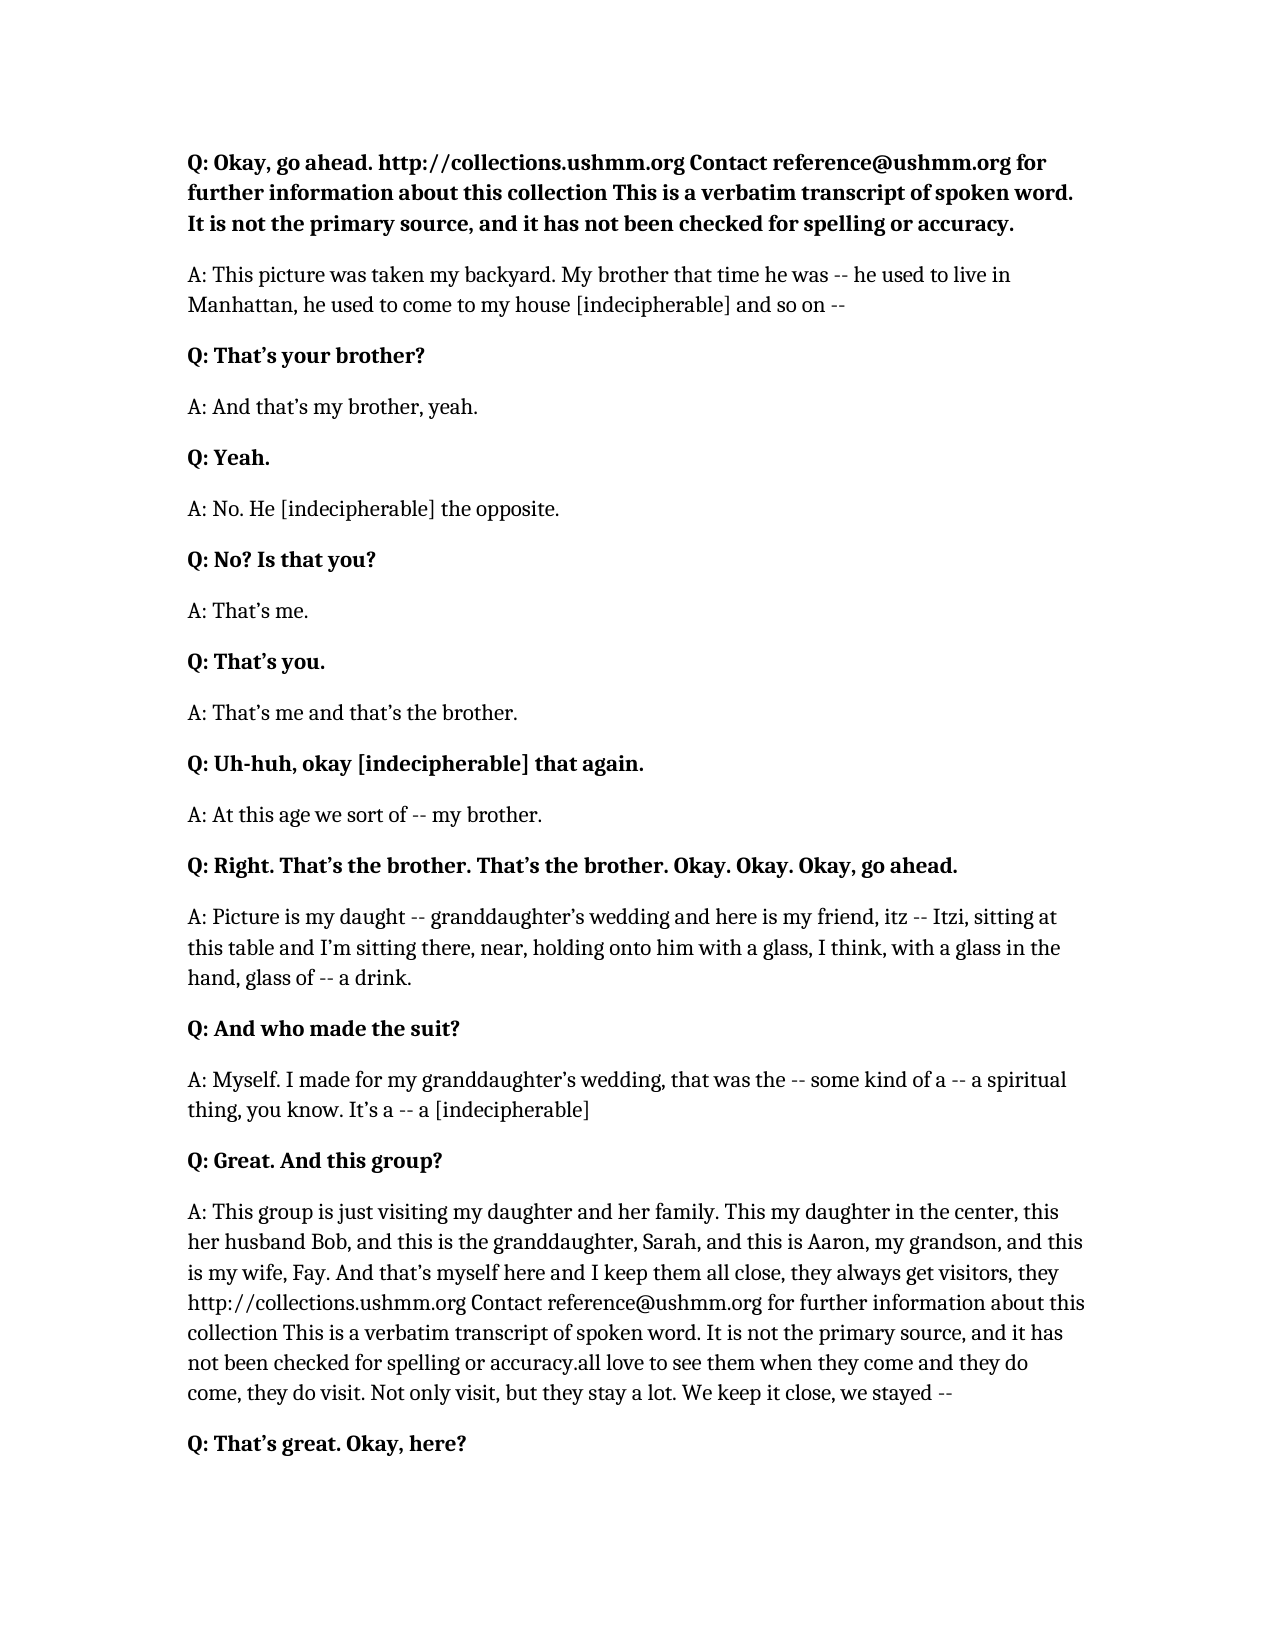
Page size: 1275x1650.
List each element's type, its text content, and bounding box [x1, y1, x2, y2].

text Q: Right. That’s the brother. That’s the brother. Okay. Okay. Okay, go ahead. [187, 853, 1087, 879]
text A: This group is just visiting my daughter and her family. This my daughter in the center, this her husband Bob, and this is the granddaughter, Sarah, and this is Aaron, my grandson, and this is my wife, Fay. And that’s myself here and I keep them all close, they always get visitors, they http://collections.ushmm.org Contact reference@ushmm.org for further information about this collection This is a verbatim transcript of spoken word. It is not the primary source, and it has not been checked for spelling or accuracy.all love to see them when they come and they do come, they do visit. Not only visit, but they stay a lot. We keep it close, we stayed -- [187, 1199, 1087, 1407]
text A: No. He [indecipherable] the opposite. [187, 496, 1087, 522]
text Q: That’s your brother? [187, 343, 1087, 369]
text Q: Okay, go ahead. http://collections.ushmm.org Contact reference@ushmm.org for further information about this collection This is a verbatim transcript of spoken word. It is not the primary source, and it has not been checked for spelling or accuracy. [187, 150, 1087, 237]
text A: That’s me and that’s the brother. [187, 700, 1087, 726]
text A: At this age we sort of -- my brother. [187, 802, 1087, 828]
text A: That’s me. [187, 598, 1087, 624]
text A: And that’s my brother, yeah. [187, 394, 1087, 420]
text Q: No? Is that you? [187, 547, 1087, 573]
text Q: And who made the suit? [187, 1016, 1087, 1042]
text Q: That’s great. Okay, here? [187, 1431, 1087, 1458]
text Q: That’s you. [187, 649, 1087, 675]
text Q: Great. And this group? [187, 1148, 1087, 1174]
text Q: Uh-huh, okay [indecipherable] that again. [187, 751, 1087, 777]
text Q: Yeah. [187, 445, 1087, 471]
text A: This picture was taken my backyard. My brother that time he was -- he used to live in Manhattan, he used to come to my house [indecipherable] and so on -- [187, 261, 1087, 318]
text A: Picture is my daught -- granddaughter’s wedding and here is my friend, itz -- Itzi, sitting at this table and I’m sitting there, near, holding onto him with a glass, I think, with a glass in the hand, glass of -- a drink. [187, 904, 1087, 991]
text A: Myself. I made for my granddaughter’s wedding, that was the -- some kind of a -- a spiritual thing, you know. It’s a -- a [indecipherable] [187, 1067, 1087, 1123]
